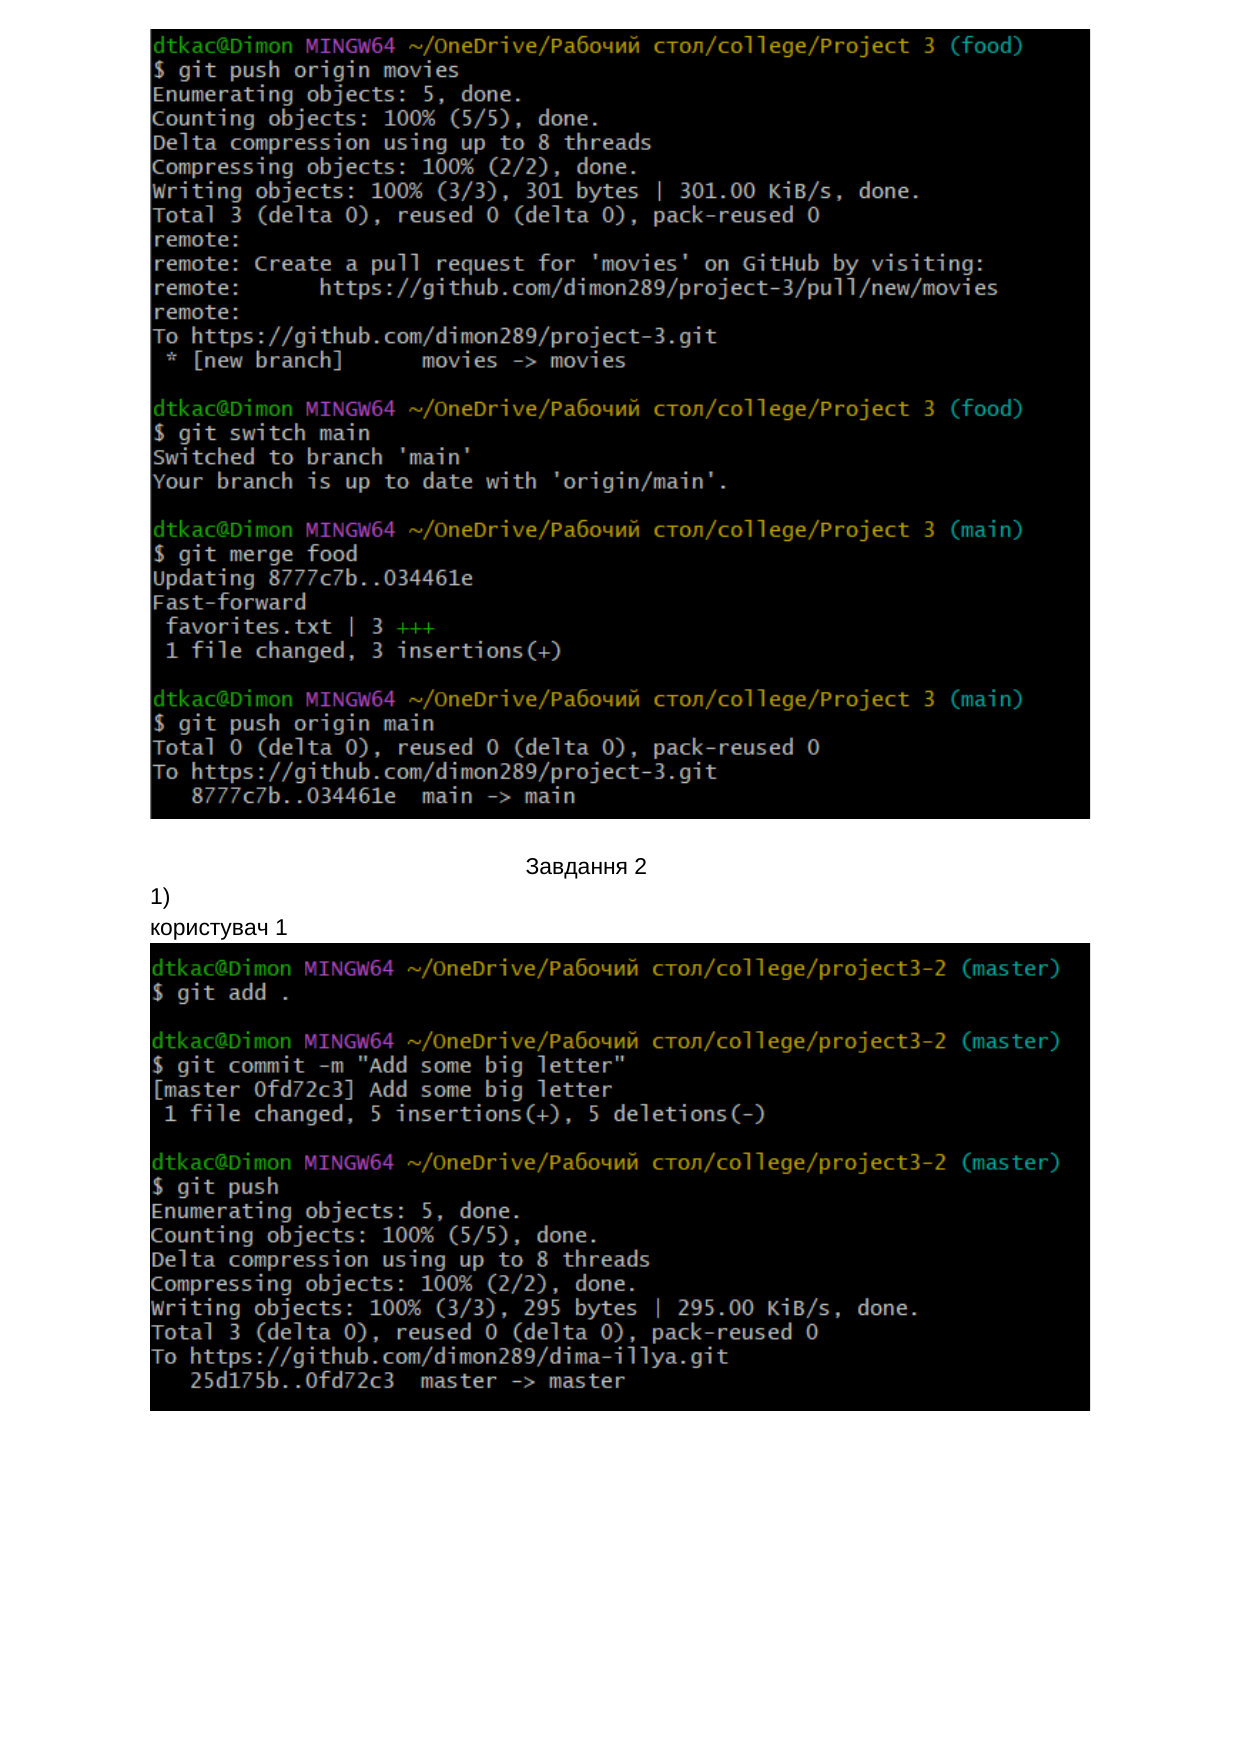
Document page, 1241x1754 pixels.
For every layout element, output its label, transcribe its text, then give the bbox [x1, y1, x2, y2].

picture [150, 29, 1091, 819]
text Завдання 2 [150, 853, 1090, 879]
picture [150, 943, 1091, 1411]
text 1) [150, 883, 1090, 910]
text користувач 1 [150, 913, 1090, 940]
